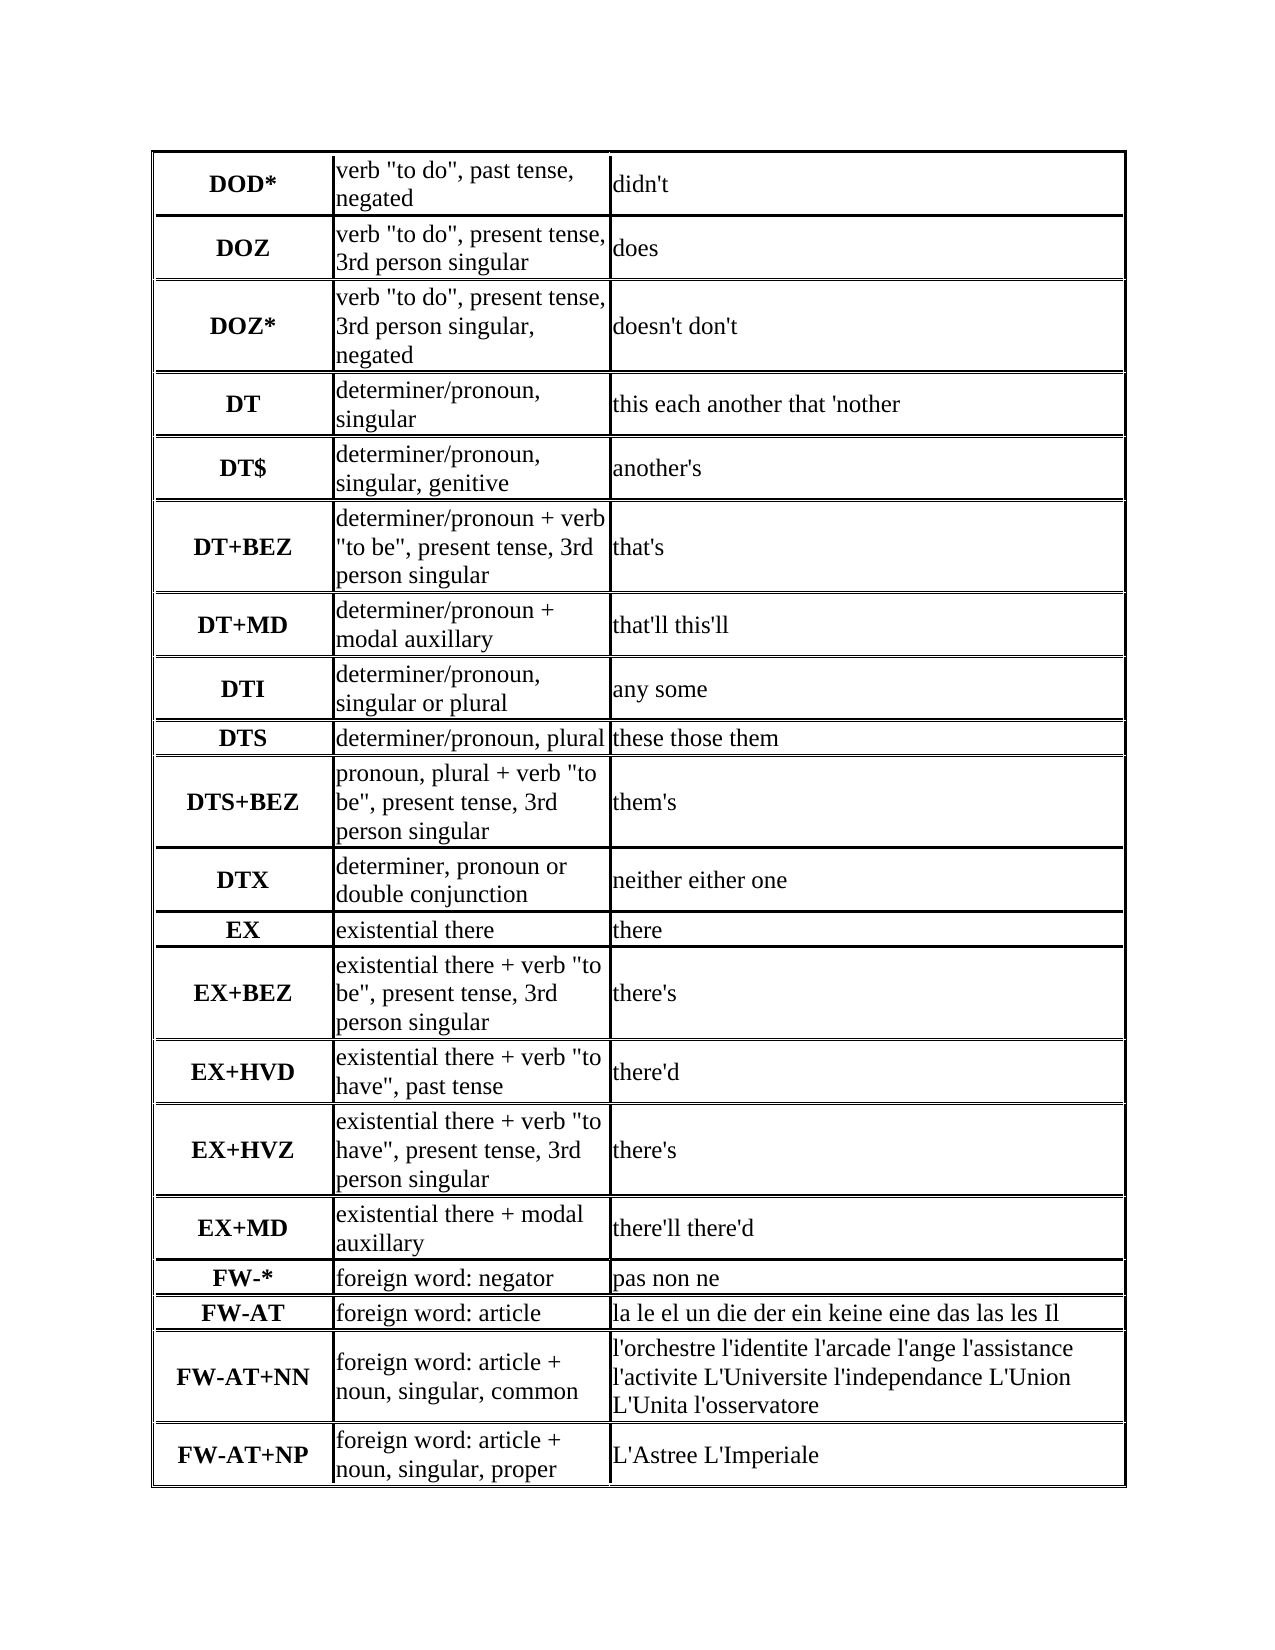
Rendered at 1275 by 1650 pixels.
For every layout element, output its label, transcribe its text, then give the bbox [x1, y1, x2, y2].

table_cell FW-AT+NN [154, 1328, 332, 1421]
table_cell DTS+BEZ [154, 754, 332, 846]
table_cell another's [612, 434, 1125, 498]
table_cell neither either one [612, 846, 1124, 910]
table_cell FW-AT [154, 1293, 332, 1328]
table_cell that'll this'll [610, 591, 1126, 654]
table_cell there'll there'd [612, 1194, 1125, 1258]
table_cell there's [612, 945, 1124, 1038]
table_cell DOZ [154, 214, 332, 278]
table_cell L'Astree L'Imperiale [610, 1421, 1126, 1484]
table_cell DT [154, 370, 332, 434]
table_cell EX+MD [154, 1194, 332, 1258]
table_cell l'orchestre l'identite l'arcade l'ange l'assistance l'activite L'Universite l'independance L'Union L'Unita l'osservatore [612, 1328, 1125, 1421]
table_cell existential there [335, 913, 609, 945]
table_cell foreign word: article + noun, singular, proper [333, 1424, 610, 1484]
table_cell foreign word: negator [335, 1261, 609, 1293]
table_cell FW-AT+NP [152, 1421, 333, 1484]
table_cell DTX [154, 846, 332, 910]
table_cell DTI [154, 655, 332, 718]
table_cell existential there + verb "to be", present tense, 3rd person singular [335, 948, 609, 1038]
table_cell DOZ* [152, 278, 333, 370]
table_cell FW-* [152, 1258, 332, 1293]
table_cell foreign word: article + noun, singular, common [335, 1332, 609, 1421]
table_cell there'd [610, 1038, 1126, 1101]
table_cell DT$ [154, 434, 332, 498]
table_cell verb "to do", past tense, negated [333, 152, 610, 214]
table_cell determiner/pronoun, singular [335, 374, 609, 434]
table_cell verb "to do", present tense, 3rd person singular, negated [335, 281, 609, 370]
table_cell these those them [612, 718, 1125, 753]
table_cell la le el un die der ein keine eine das las les Il [612, 1293, 1125, 1328]
table_cell doesn't don't [610, 278, 1126, 370]
table_cell that's [612, 498, 1125, 591]
table_cell there's [612, 1101, 1125, 1194]
table_cell DT+BEZ [154, 498, 332, 591]
table_cell determiner/pronoun, plural [335, 722, 609, 753]
table_cell EX+HVD [152, 1038, 333, 1101]
table_cell EX+HVZ [154, 1101, 332, 1194]
table_cell existential there + modal auxillary [335, 1198, 609, 1258]
table_cell does [612, 214, 1124, 278]
table_cell them's [612, 754, 1125, 846]
table_cell any some [612, 655, 1125, 718]
table_cell EX [154, 910, 332, 945]
table_cell DOD* [154, 153, 333, 214]
table_cell pas non ne [612, 1258, 1126, 1293]
table_cell DTS [154, 718, 332, 753]
table_cell existential there + verb "to have", past tense [335, 1041, 609, 1101]
table_cell determiner/pronoun, singular, genitive [335, 438, 609, 498]
table_cell determiner/pronoun + verb "to be", present tense, 3rd person singular [335, 502, 609, 591]
table_cell existential there + verb "to have", present tense, 3rd person singular [335, 1105, 609, 1194]
table_cell there [612, 910, 1124, 945]
table_cell determiner/pronoun, singular or plural [335, 658, 609, 718]
table_cell verb "to do", present tense, 3rd person singular [335, 217, 609, 278]
table_cell EX+BEZ [154, 945, 332, 1038]
table_cell determiner/pronoun + modal auxillary [335, 594, 609, 654]
table_cell didn't [610, 153, 1124, 214]
table_cell pronoun, plural + verb "to be", present tense, 3rd person singular [335, 757, 609, 846]
table_cell foreign word: article [335, 1297, 609, 1328]
table_cell DT+MD [152, 591, 333, 654]
table_cell this each another that 'nother [612, 370, 1125, 434]
table_cell determiner, pronoun or double conjunction [335, 849, 609, 910]
